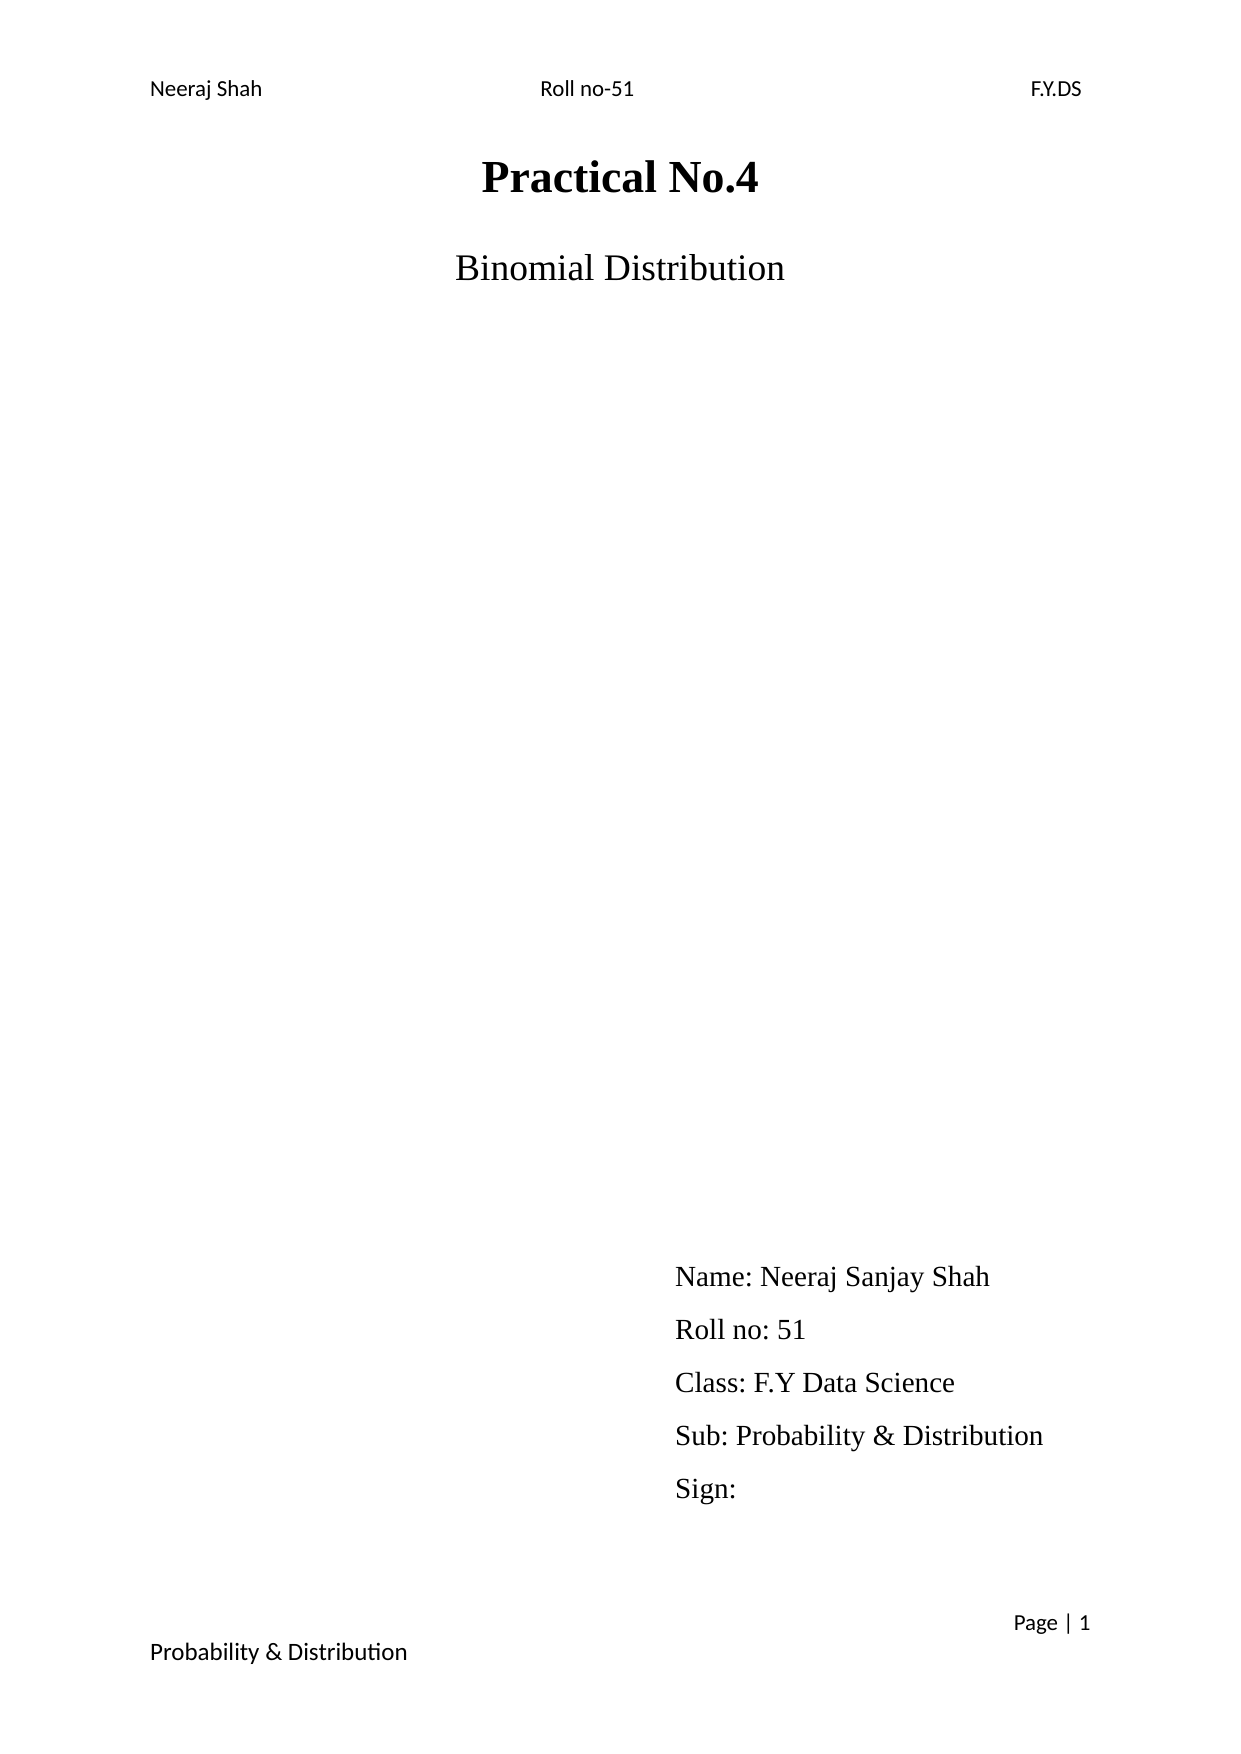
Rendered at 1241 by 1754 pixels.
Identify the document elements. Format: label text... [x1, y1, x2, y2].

text Sub: Probability & Distribution [675, 1418, 1090, 1452]
text Practical No.4 [150, 150, 1090, 203]
text Name: Neeraj Sanjay Shah [675, 1259, 1090, 1293]
text Class: F.Y Data Science [675, 1365, 1090, 1399]
text Roll no: 51 [675, 1312, 1090, 1346]
text Sign: [675, 1471, 1090, 1504]
text Binomial Distribution [150, 246, 1090, 289]
